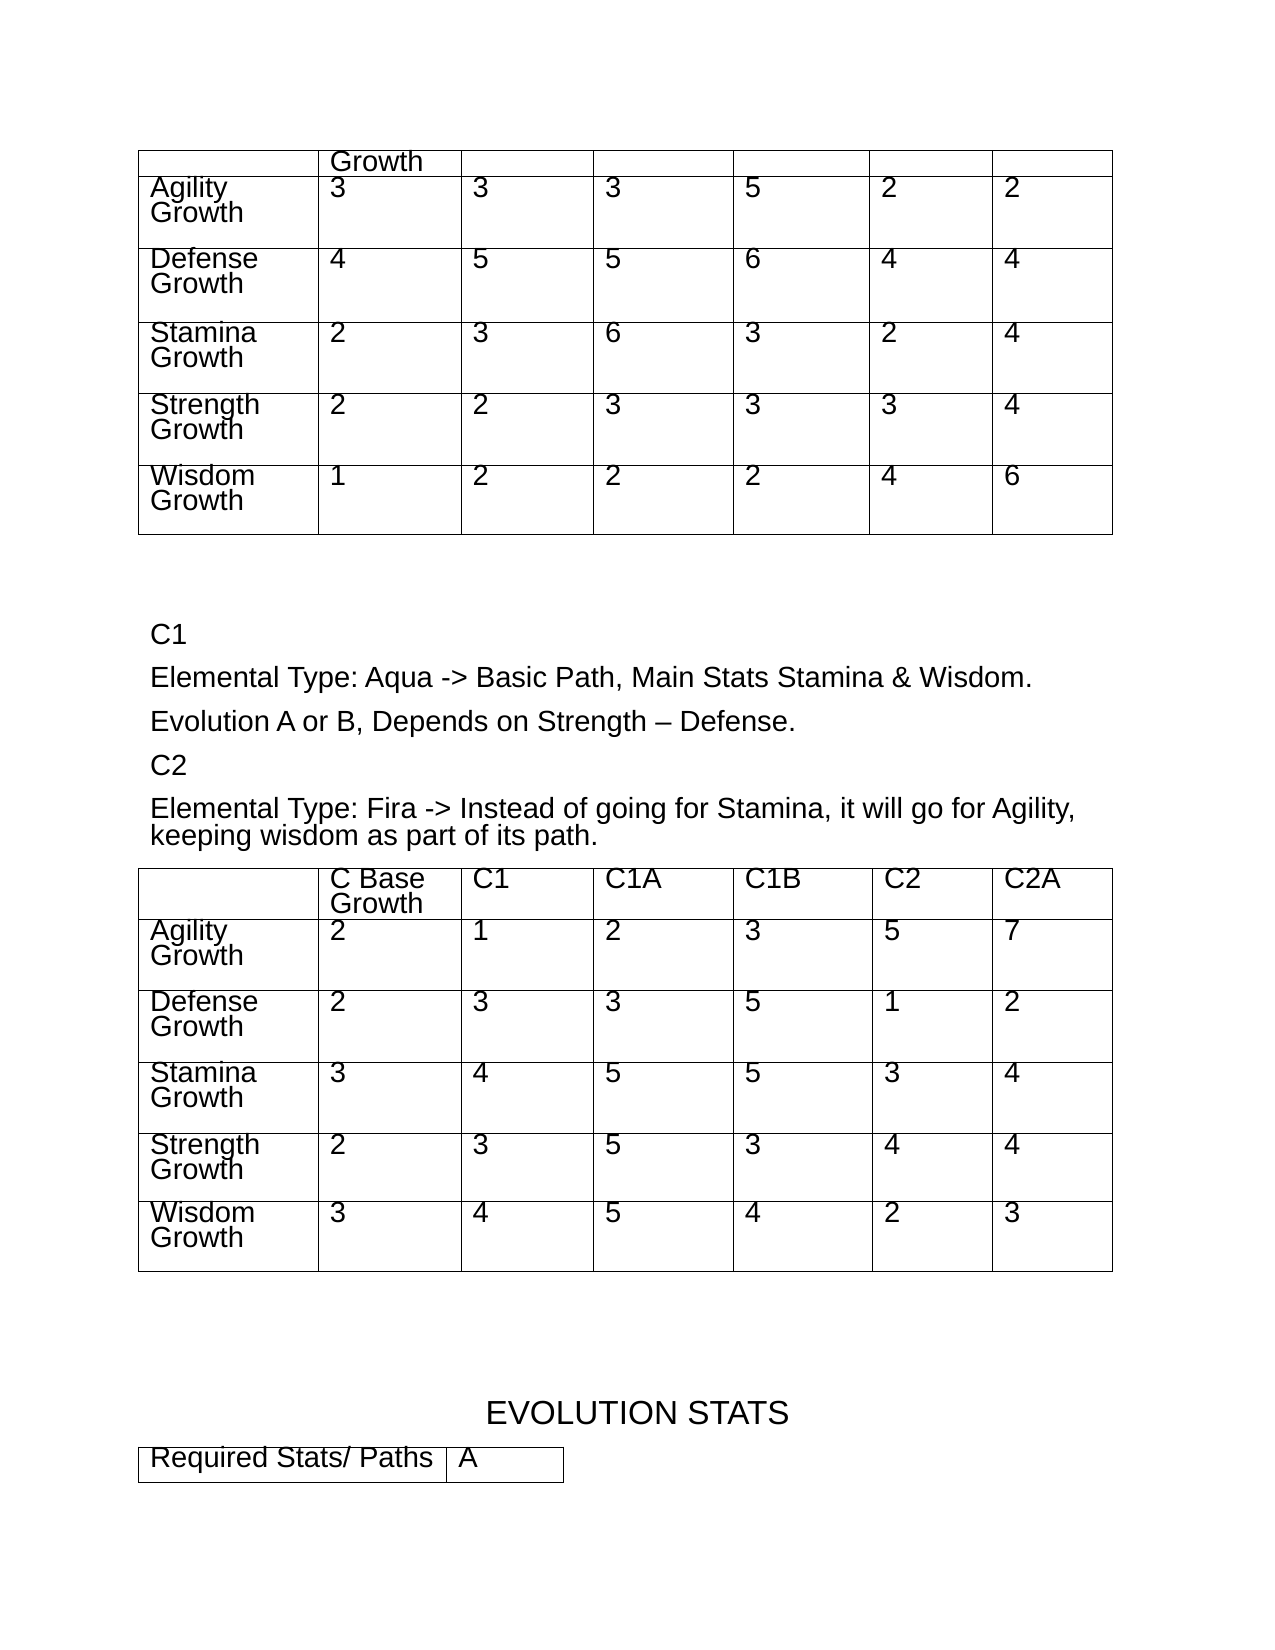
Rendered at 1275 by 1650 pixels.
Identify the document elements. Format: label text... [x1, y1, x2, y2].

table_cell Stamina Growth [139, 323, 318, 393]
table_cell 2 [319, 920, 461, 990]
table_cell 5 [873, 920, 992, 990]
table_cell 2 [319, 991, 461, 1062]
table_cell 4 [319, 249, 461, 322]
table_cell 3 [993, 1202, 1112, 1271]
table_header Required Stats/ Paths [139, 1448, 446, 1482]
table_cell 2 [594, 466, 733, 534]
table_header B Base Growth [319, 151, 461, 176]
table_cell 3 [873, 1063, 992, 1133]
table_header C2 [873, 869, 992, 919]
text C2 [150, 754, 1125, 781]
table_cell Agility Growth [139, 177, 318, 247]
table_cell 3 [594, 394, 733, 464]
table_cell Wisdom Growth [139, 1202, 318, 1271]
table_cell 4 [873, 1134, 992, 1201]
table_cell 6 [594, 323, 733, 393]
table_cell 1 [319, 466, 461, 534]
table_cell 5 [594, 249, 733, 322]
table_cell 4 [993, 394, 1112, 464]
table_cell 3 [462, 177, 593, 247]
table_cell 3 [870, 394, 992, 464]
table_header C1 [462, 869, 593, 919]
table_cell 3 [734, 394, 869, 464]
table_header [139, 151, 318, 176]
text EVOLUTION STATS [150, 1403, 1125, 1430]
table_header [139, 869, 318, 919]
table_header B2A [993, 151, 1112, 176]
table_cell 4 [993, 323, 1112, 393]
text C1 [150, 623, 1125, 650]
table_cell 1 [873, 991, 992, 1062]
table_cell 3 [594, 177, 733, 247]
table_cell 3 [462, 323, 593, 393]
table_header C1B [734, 869, 872, 919]
table_cell Defense Growth [139, 249, 318, 322]
table_cell 4 [870, 249, 992, 322]
table_cell 3 [734, 1134, 872, 1201]
table_cell 4 [993, 1063, 1112, 1133]
table_cell 2 [462, 466, 593, 534]
table_cell Strength Growth [139, 394, 318, 464]
table_header C2A [993, 869, 1112, 919]
table_header B1A [594, 151, 733, 176]
table_cell 3 [319, 1063, 461, 1133]
table_cell 5 [734, 991, 872, 1062]
table_cell 5 [594, 1134, 733, 1201]
text Elemental Type: Aqua -> Basic Path, Main Stats Stamina & Wisdom. [150, 666, 1125, 693]
table_cell 3 [319, 177, 461, 247]
table_cell 4 [734, 1202, 872, 1271]
table_cell Stamina Growth [139, 1063, 318, 1133]
table_header C1A [594, 869, 733, 919]
table_cell 2 [594, 920, 733, 990]
table_cell 5 [594, 1063, 733, 1133]
table_cell Strength Growth [139, 1134, 318, 1201]
table_header C Base Growth [319, 869, 461, 919]
table_cell 3 [594, 991, 733, 1062]
table_cell 2 [319, 323, 461, 393]
table_cell 4 [870, 466, 992, 534]
table_cell 2 [319, 394, 461, 464]
table_cell 3 [319, 1202, 461, 1271]
table_cell 5 [734, 1063, 872, 1133]
table_cell Wisdom Growth [139, 466, 318, 534]
table_cell 2 [319, 1134, 461, 1201]
table_cell 2 [993, 991, 1112, 1062]
text Elemental Type: Fira -> Instead of going for Stamina, it will go for Agility, keeping wisdom as part of its path. [150, 797, 1125, 851]
table_cell 2 [734, 466, 869, 534]
table_cell 2 [870, 323, 992, 393]
table_cell 3 [734, 323, 869, 393]
table_cell 3 [462, 991, 593, 1062]
table_cell 4 [462, 1063, 593, 1133]
table_header B1 [462, 151, 593, 176]
table_cell Agility Growth [139, 920, 318, 990]
table_header B2 [870, 151, 992, 176]
table_cell Defense Growth [139, 991, 318, 1062]
table_cell 4 [993, 1134, 1112, 1201]
table_cell 6 [734, 249, 869, 322]
table_cell 2 [993, 177, 1112, 247]
table_cell 6 [993, 466, 1112, 534]
table_cell 4 [993, 249, 1112, 322]
table_cell 5 [594, 1202, 733, 1271]
table_cell 5 [734, 177, 869, 247]
table_cell 3 [462, 1134, 593, 1201]
table_cell 4 [462, 1202, 593, 1271]
table_cell 3 [734, 920, 872, 990]
table_cell 1 [462, 920, 593, 990]
table_cell 2 [462, 394, 593, 464]
table_cell 2 [873, 1202, 992, 1271]
table_cell 5 [462, 249, 593, 322]
table_header B1B [734, 151, 869, 176]
table_cell 2 [870, 177, 992, 247]
table_cell 7 [993, 920, 1112, 990]
text Evolution A or B, Depends on Strength – Defense. [150, 710, 1125, 737]
table_header A [447, 1448, 563, 1482]
